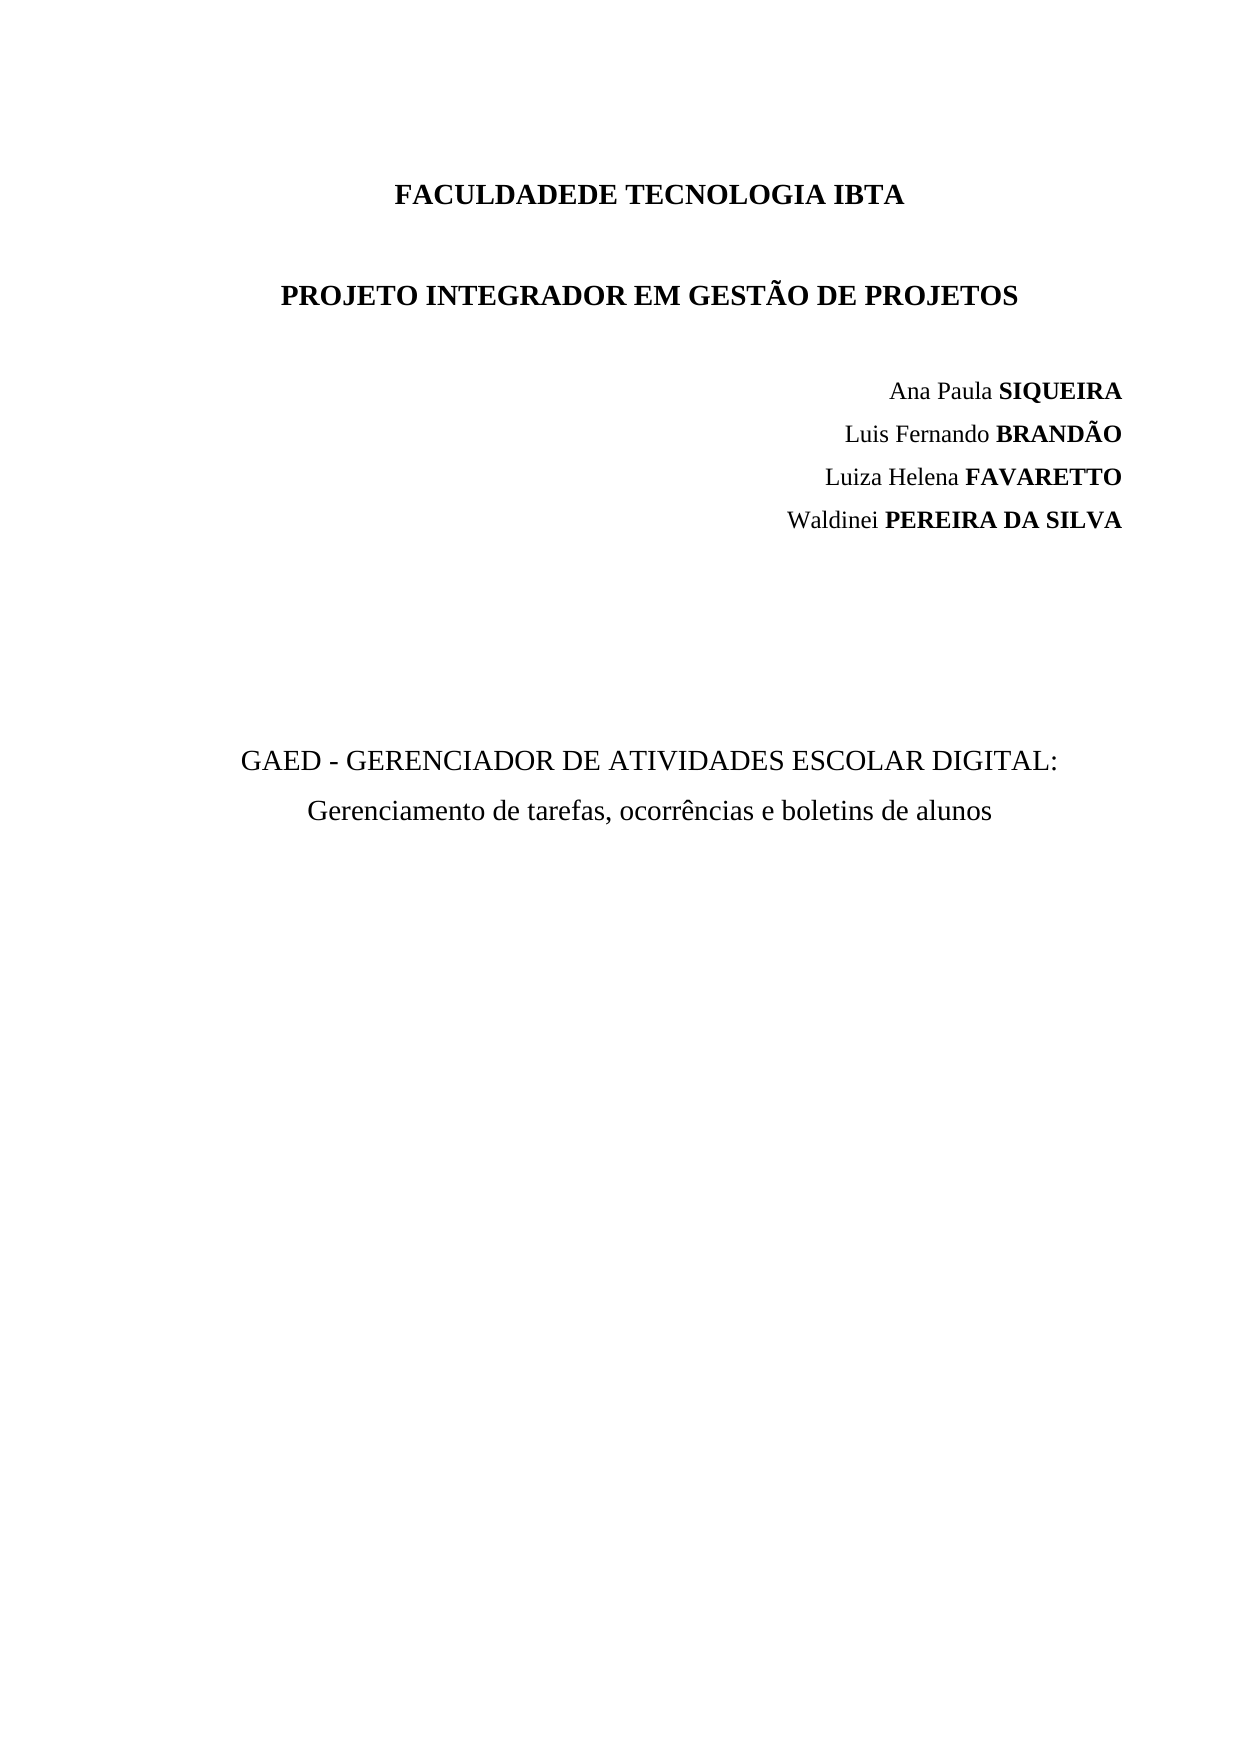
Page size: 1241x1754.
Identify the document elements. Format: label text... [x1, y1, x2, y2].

text Luis Fernando BRANDÃO [177, 419, 1122, 448]
text Waldinei PEREIRA DA SILVA [177, 505, 1122, 534]
text PROJETO INTEGRADOR EM GESTÃO DE PROJETOS [177, 227, 1122, 311]
text GAED - GERENCIADOR DE ATIVIDADES ESCOLAR DIGITAL: Gerenciamento de tarefas, ocorrências e boletins de alunos [177, 743, 1122, 826]
text Ana Paula SIQUEIRA [177, 328, 1122, 405]
text FACULDADEDE TECNOLOGIA IBTA [177, 177, 1122, 211]
text Luiza Helena FAVARETTO [177, 462, 1122, 491]
